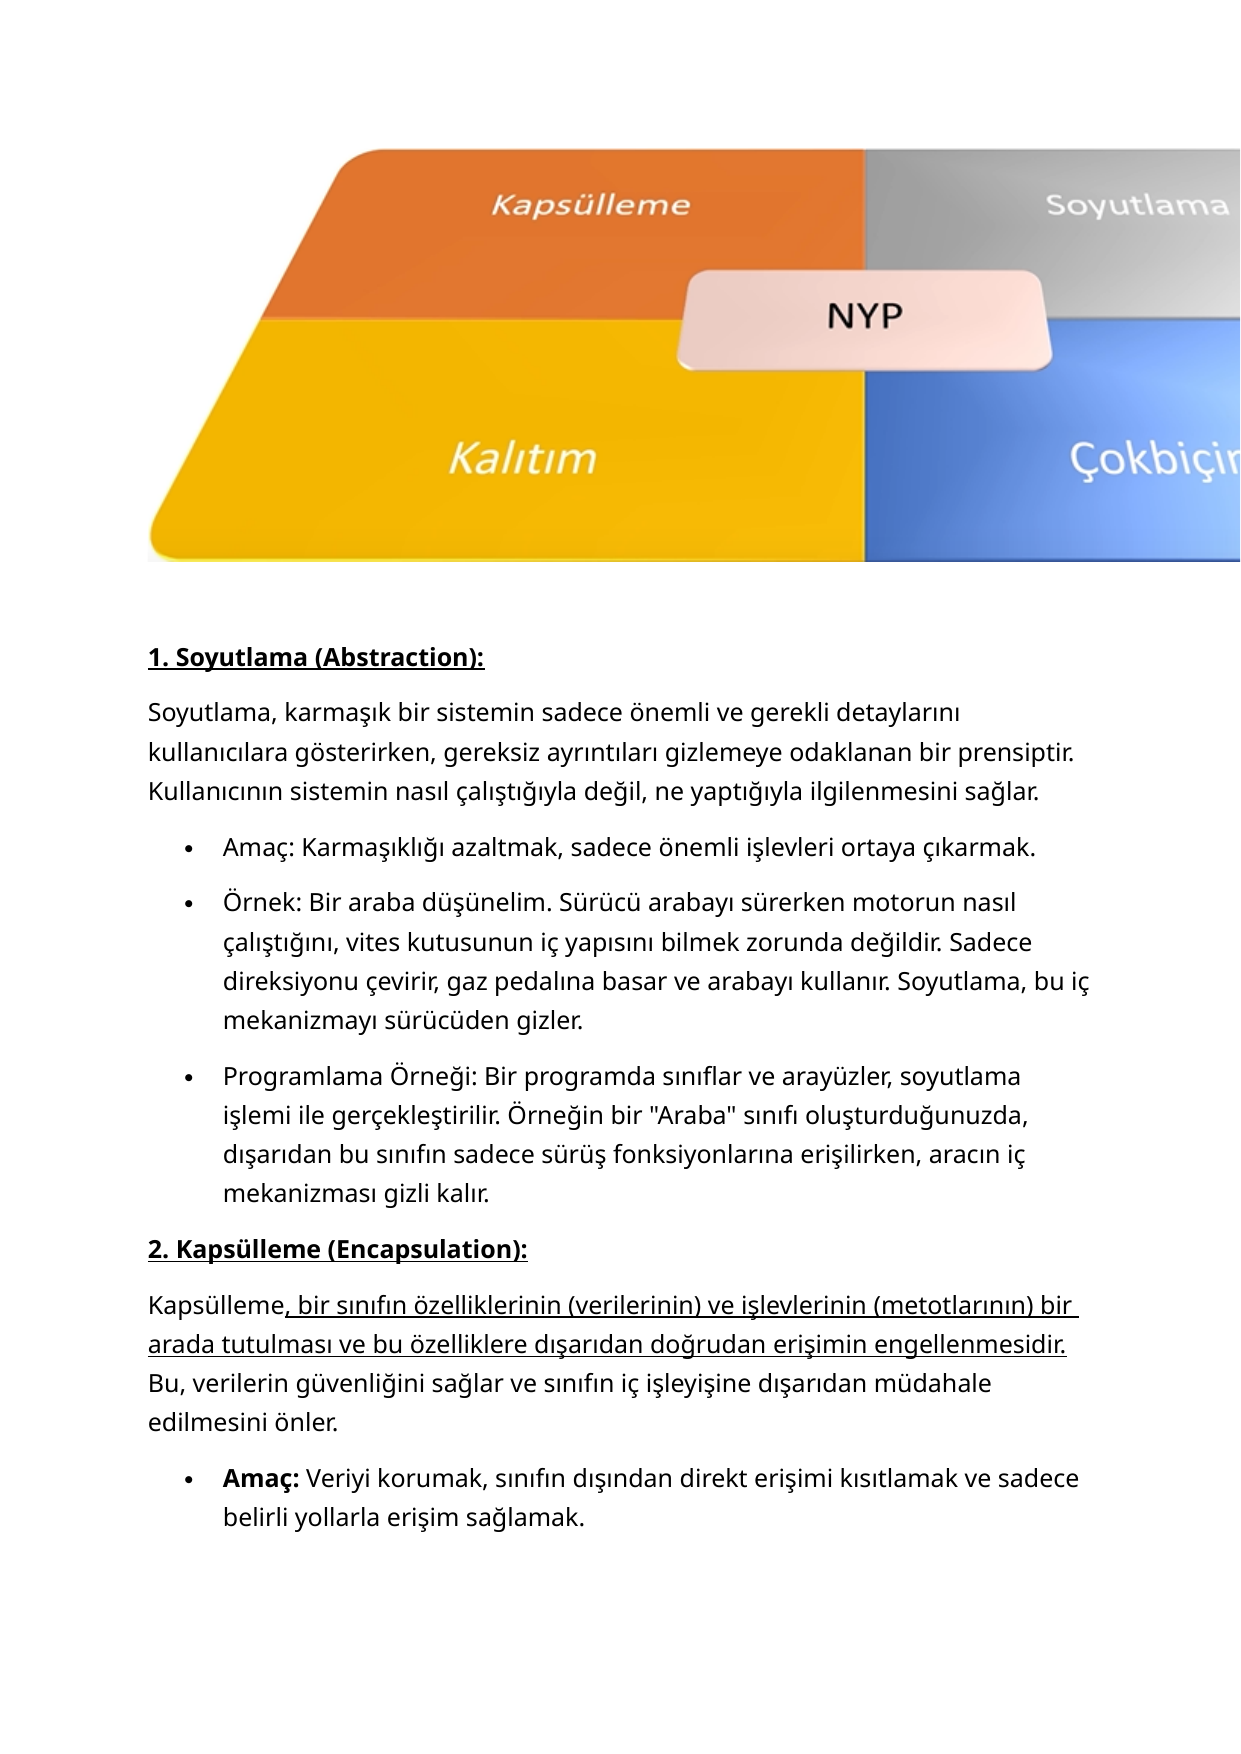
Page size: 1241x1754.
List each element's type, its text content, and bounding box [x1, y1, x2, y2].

list Amaç: Karmaşıklığı azaltmak, sadece önemli işlevleri ortaya çıkarmak. [185, 829, 1093, 863]
text Soyutlama, karmaşık bir sistemin sadece önemli ve gerekli detaylarını kullanıcılara gösterirken, gereksiz ayrıntıları gizlemeye odaklanan bir prensiptir. Kullanıcının sistemin nasıl çalıştığıyla değil, ne yaptığıyla ilgilenmesini sağlar. [148, 695, 1093, 807]
text Kapsülleme, bir sınıfın özelliklerinin (verilerinin) ve işlevlerinin (metotlarının) bir arada tutulması ve bu özelliklere dışarıdan doğrudan erişimin engellenmesidir. Bu, verilerin güvenliğini sağlar ve sınıfın iç işleyişine dışarıdan müdahale edilmesini önler. [148, 1288, 1093, 1439]
text 1. Soyutlama (Abstraction): [148, 639, 1093, 673]
text 2. Kapsülleme (Encapsulation): [148, 1232, 1093, 1266]
picture [147, 147, 1241, 562]
list Amaç: Veriyi korumak, sınıfın dışından direkt erişimi kısıtlamak ve sadece belirli yollarla erişim sağlamak. [185, 1461, 1093, 1534]
list Örnek: Bir araba düşünelim. Sürücü arabayı sürerken motorun nasıl çalıştığını, vites kutusunun iç yapısını bilmek zorunda değildir. Sadece direksiyonu çevirir, gaz pedalına basar ve arabayı kullanır. Soyutlama, bu iç mekanizmayı sürücüden gizler. [185, 885, 1093, 1037]
list Programlama Örneği: Bir programda sınıflar ve arayüzler, soyutlama işlemi ile gerçekleştirilir. Örneğin bir "Araba" sınıfı oluşturduğunuzda, dışarıdan bu sınıfın sadece sürüş fonksiyonlarına erişilirken, aracın iç mekanizması gizli kalır. [185, 1058, 1093, 1210]
